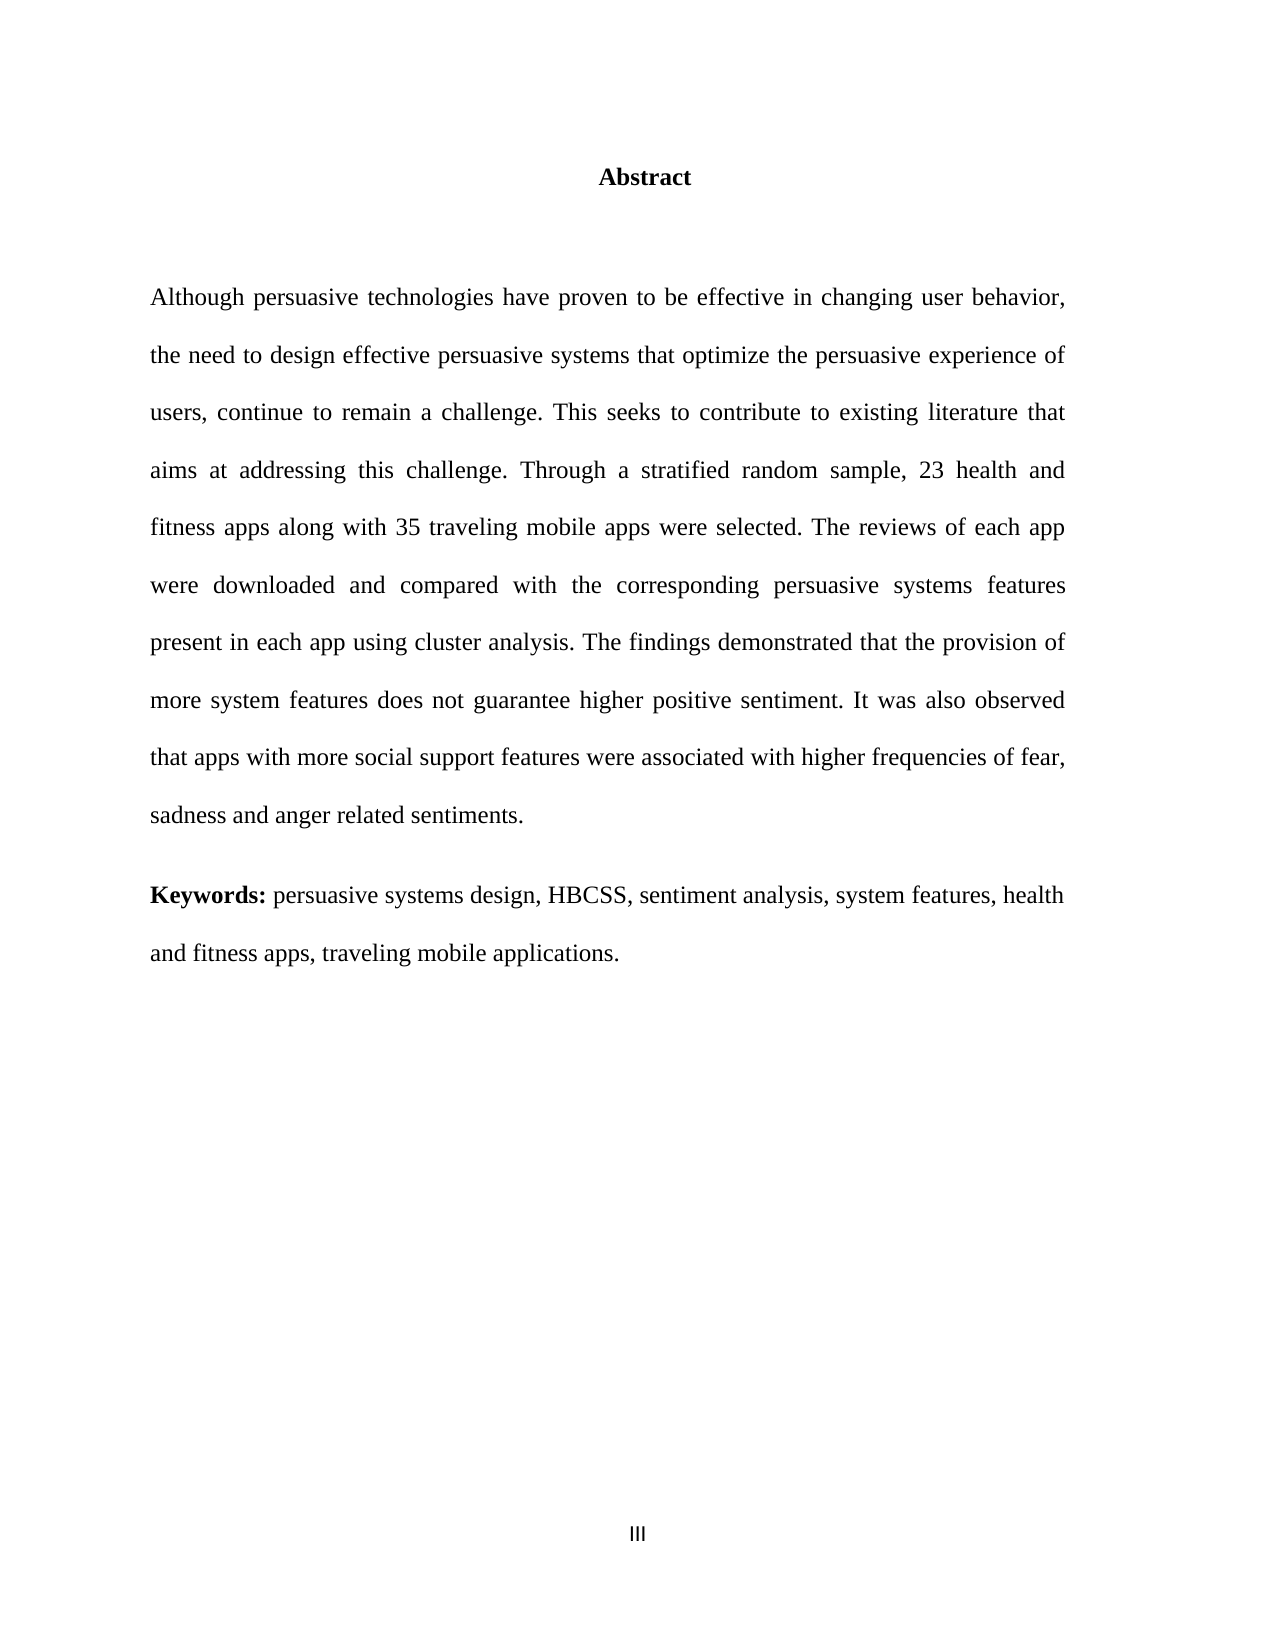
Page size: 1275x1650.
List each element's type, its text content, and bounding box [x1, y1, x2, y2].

subtitle Abstract [150, 162, 1140, 191]
text Keywords: persuasive systems design, HBCSS, sentiment analysis, system features, health and fitness apps, traveling mobile applications. [150, 880, 1066, 967]
text Although persuasive technologies have proven to be effective in changing user behavior, the need to design effective persuasive systems that optimize the persuasive experience of users, continue to remain a challenge. This seeks to contribute to existing literature that aims at addressing this challenge. Through a stratified random sample, 23 health and fitness apps along with 35 traveling mobile apps were selected. The reviews of each app were downloaded and compared with the corresponding persuasive systems features present in each app using cluster analysis. The findings demonstrated that the provision of more system features does not guarantee higher positive sentiment. It was also observed that apps with more social support features were associated with higher frequencies of fear, sadness and anger related sentiments. [150, 282, 1066, 829]
